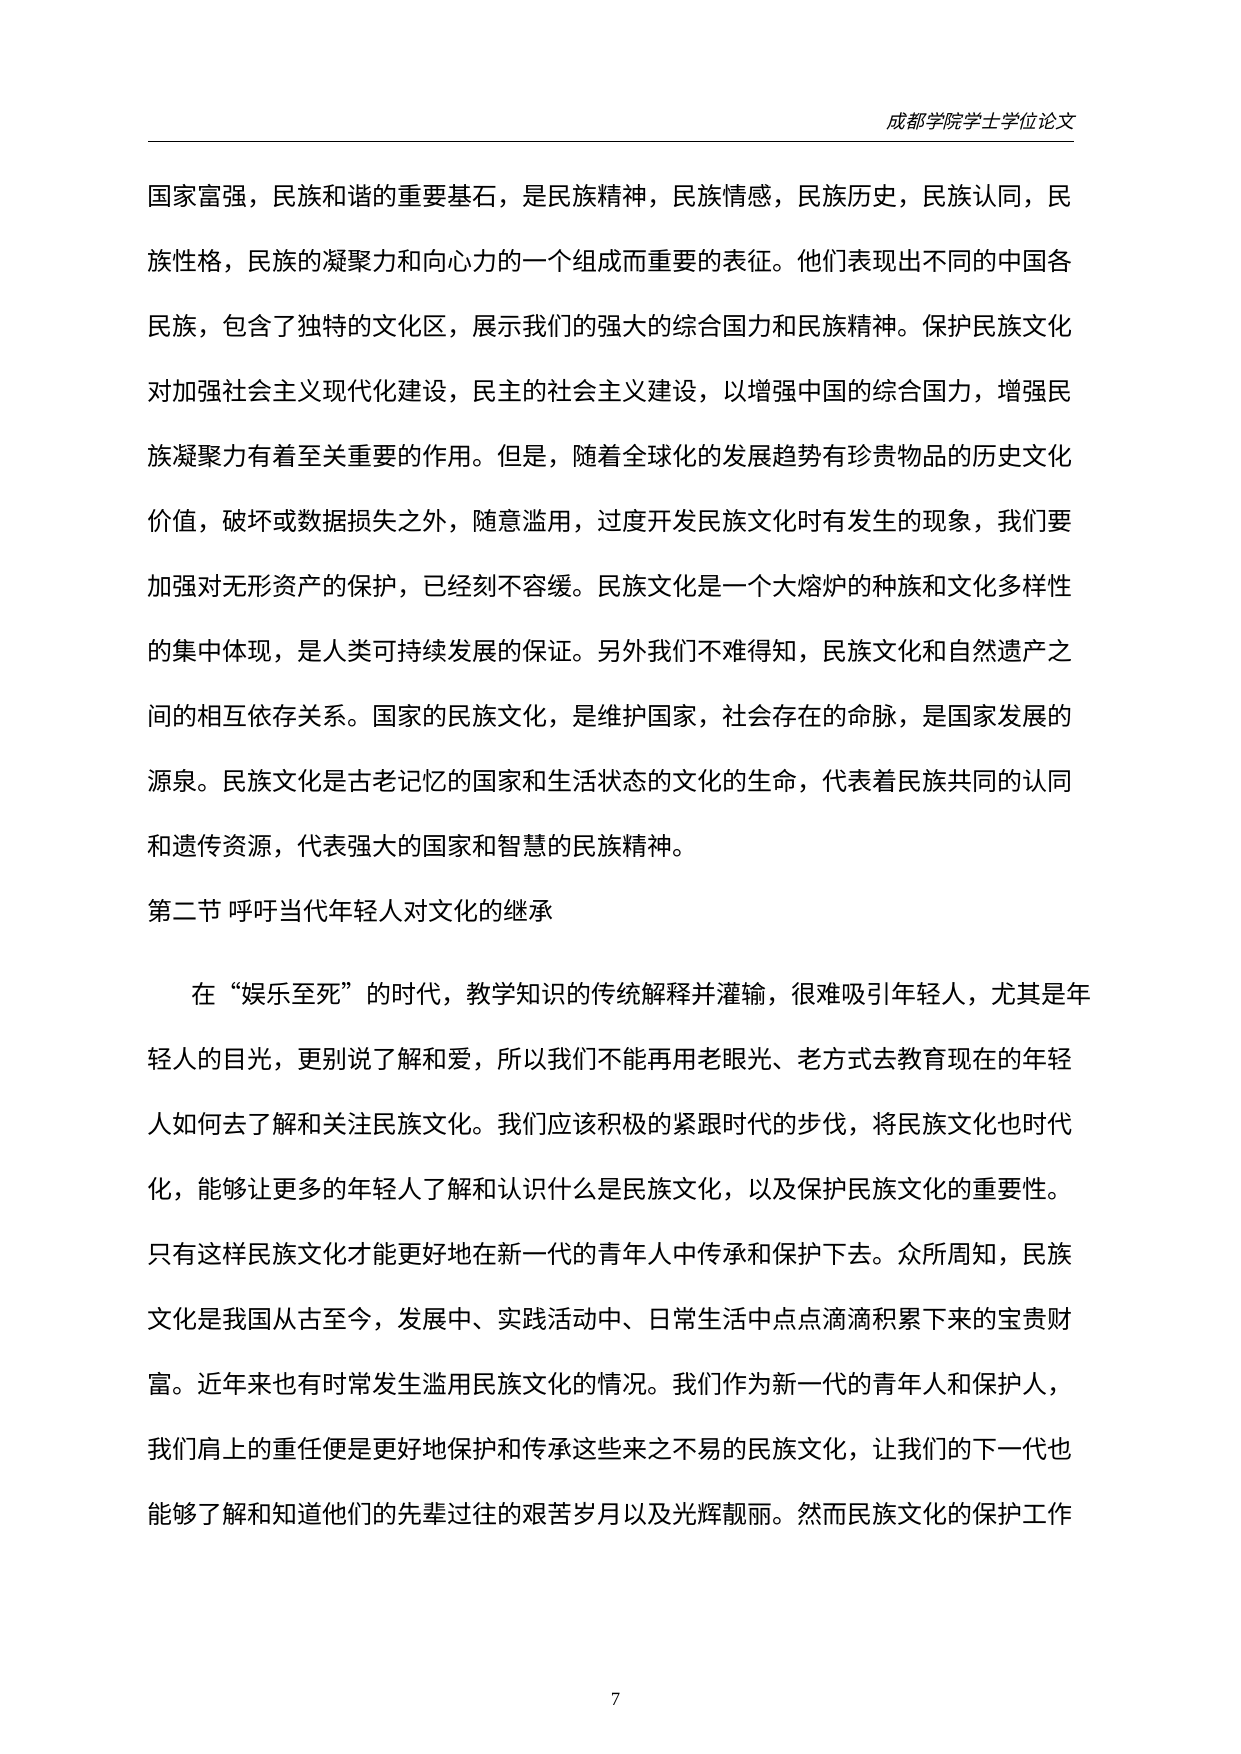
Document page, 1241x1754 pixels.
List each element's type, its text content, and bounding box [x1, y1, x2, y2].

subtitle 第二节 呼吁当代年轻人对文化的继承 [148, 877, 1092, 942]
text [148, 960, 1092, 1545]
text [148, 162, 1092, 877]
